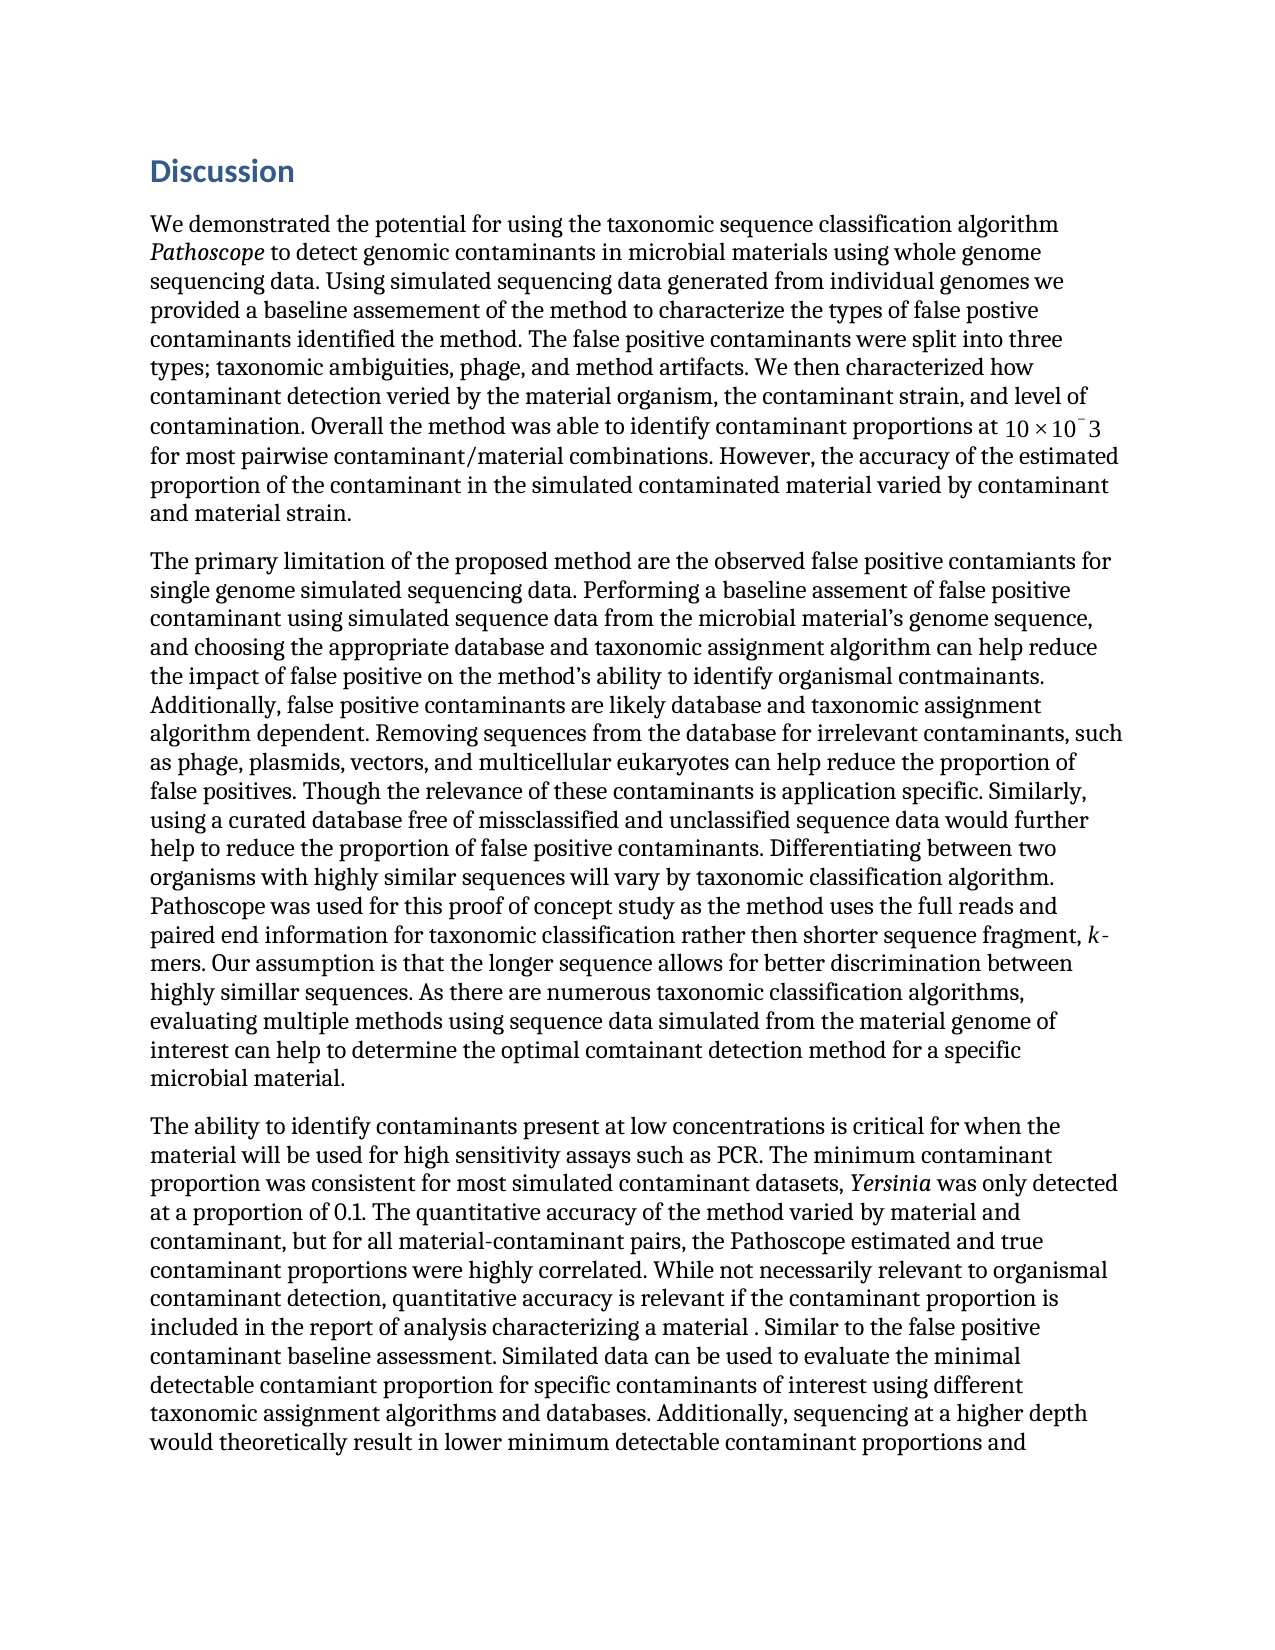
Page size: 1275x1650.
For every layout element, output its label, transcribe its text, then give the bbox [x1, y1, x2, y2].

subtitle Discussion [150, 150, 1125, 191]
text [150, 1112, 1125, 1457]
text We demonstrated the potential for using the taxonomic sequence classification algorithm Pathoscope to detect genomic contaminants in microbial materials using whole genome sequencing data. Using simulated sequencing data generated from individual genomes we provided a baseline assemement of the method to characterize the types of false postive contaminants identified the method. The false positive contaminants were split into three types; taxonomic ambiguities, phage, and method artifacts. We then characterized how contaminant detection veried by the material organism, the contaminant strain, and level of contamination. Overall the method was able to identify contaminant proportions at for most pairwise contaminant/material combinations. However, the accuracy of the estimated proportion of the contaminant in the simulated contaminated material varied by contaminant and material strain. [150, 209, 1125, 528]
text The primary limitation of the proposed method are the observed false positive contamiants for single genome simulated sequencing data. Performing a baseline assement of false positive contaminant using simulated sequence data from the microbial material’s genome sequence, and choosing the appropriate database and taxonomic assignment algorithm can help reduce the impact of false positive on the method’s ability to identify organismal contmainants. Additionally, false positive contaminants are likely database and taxonomic assignment algorithm dependent. Removing sequences from the database for irrelevant contaminants, such as phage, plasmids, vectors, and multicellular eukaryotes can help reduce the proportion of false positives. Though the relevance of these contaminants is application specific. Similarly, using a curated database free of missclassified and unclassified sequence data would further help to reduce the proportion of false positive contaminants. Differentiating between two organisms with highly similar sequences will vary by taxonomic classification algorithm. Pathoscope was used for this proof of concept study as the method uses the full reads and paired end information for taxonomic classification rather then shorter sequence fragment, -mers. Our assumption is that the longer sequence allows for better discrimination between highly simillar sequences. As there are numerous taxonomic classification algorithms, evaluating multiple methods using sequence data simulated from the material genome of interest can help to determine the optimal comtainant detection method for a specific microbial material. [150, 547, 1125, 1093]
